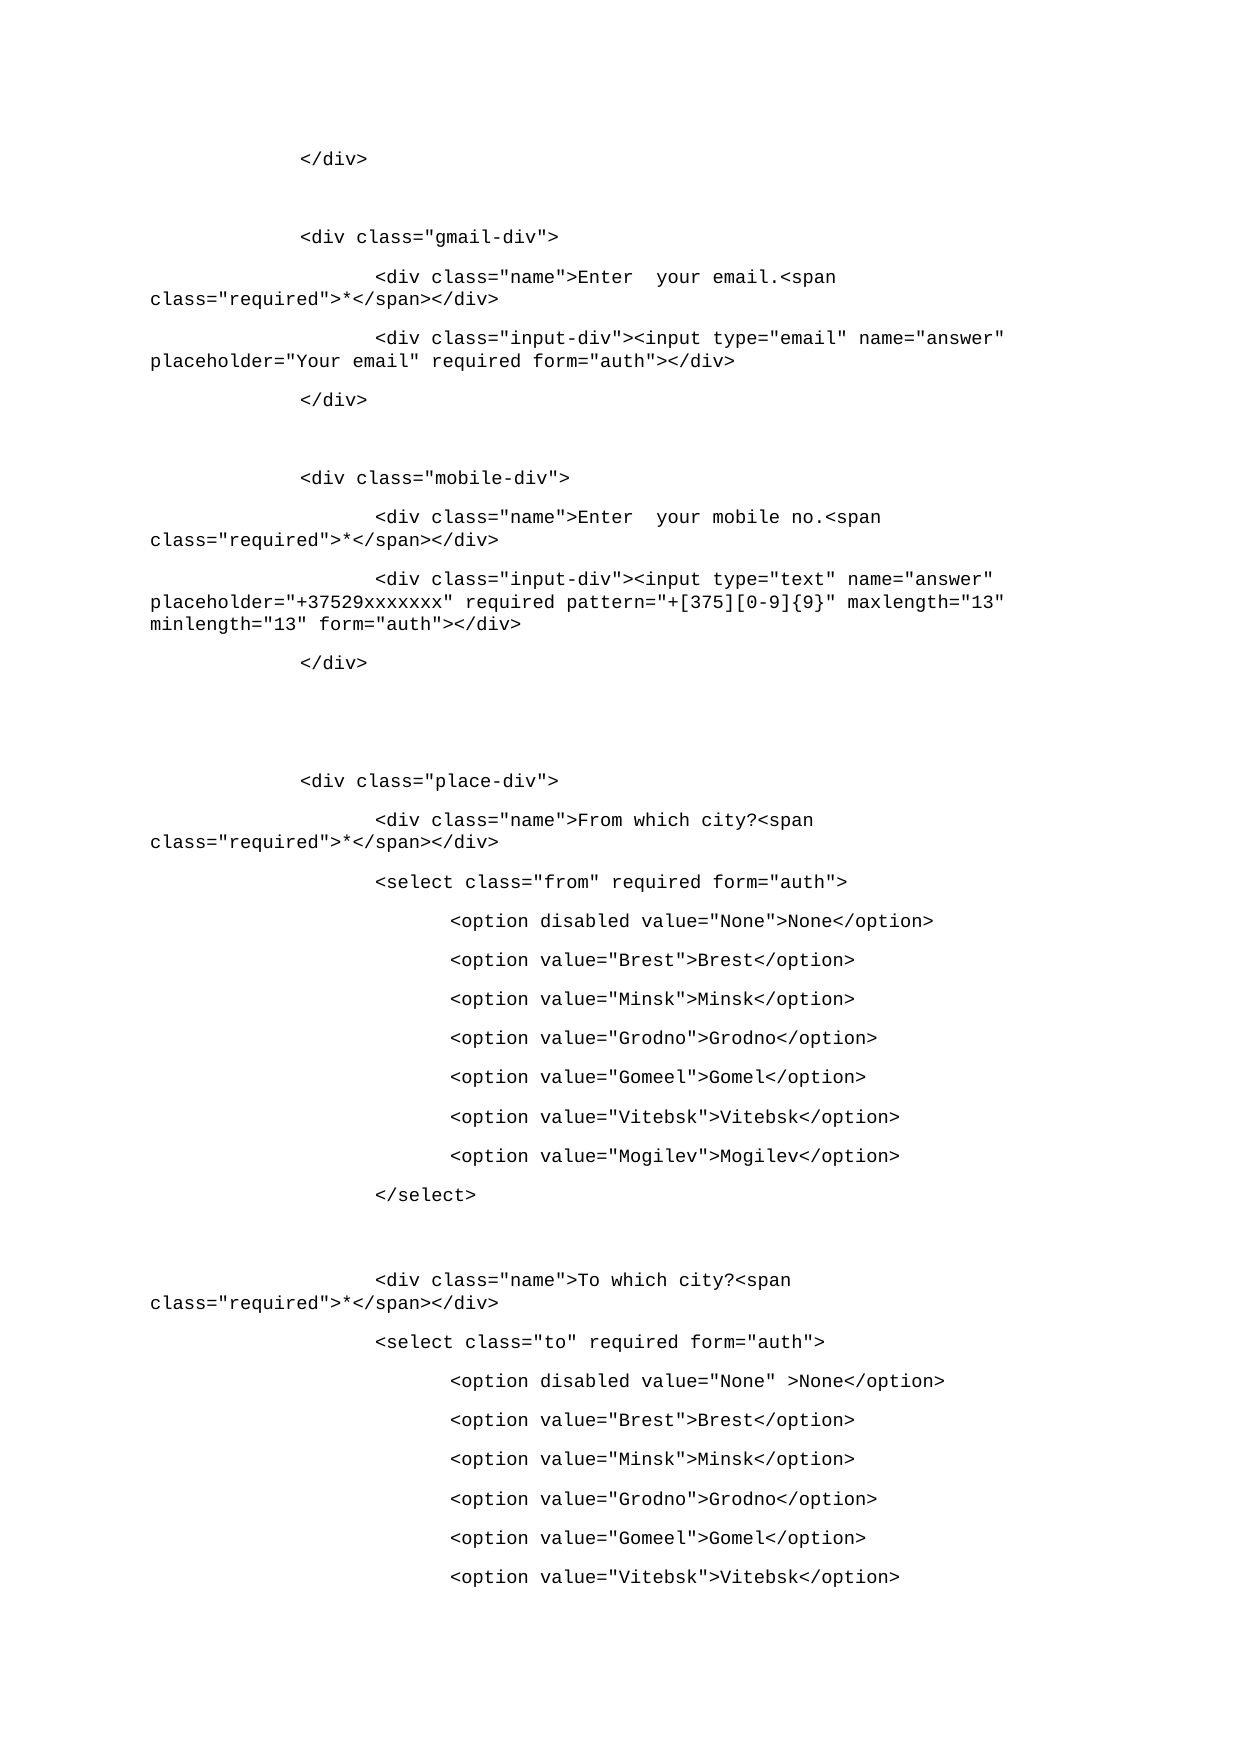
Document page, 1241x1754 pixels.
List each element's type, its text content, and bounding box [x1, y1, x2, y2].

text <option value="Grodno">Grodno</option> [150, 1029, 1090, 1050]
text <div class="gmail-div"> [150, 228, 1090, 249]
text <option value="Grodno">Grodno</option> [150, 1489, 1090, 1511]
text <option value="Vitebsk">Vitebsk</option> [150, 1107, 1090, 1129]
text <option value="Brest">Brest</option> [150, 1411, 1090, 1432]
text <option disabled value="None" >None</option> [150, 1372, 1090, 1393]
text <option value="Brest">Brest</option> [150, 951, 1090, 972]
text <div class="mobile-div"> [150, 469, 1090, 490]
text <div class="place-div"> [150, 772, 1090, 793]
text <div class="input-div"><input type="text" name="answer" placeholder="+37529xxxxxxx" required pattern="+[375][0-9]{9}" maxlength="13" minlength="13" form="auth"></div> [150, 570, 1090, 636]
text </div> [150, 391, 1090, 412]
text <option value="Gomeel">Gomel</option> [150, 1528, 1090, 1550]
text <select class="from" required form="auth"> [150, 872, 1090, 894]
text <option disabled value="None">None</option> [150, 912, 1090, 933]
text </div> [150, 654, 1090, 675]
text <option value="Vitebsk">Vitebsk</option> [150, 1568, 1090, 1589]
text <option value="Gomeel">Gomel</option> [150, 1068, 1090, 1089]
text <select class="to" required form="auth"> [150, 1333, 1090, 1354]
text <div class="input-div"><input type="email" name="answer" placeholder="Your email" required form="auth"></div> [150, 329, 1090, 373]
text </div> [150, 150, 1090, 171]
text <option value="Minsk">Minsk</option> [150, 990, 1090, 1011]
text <div class="name">Enter your email.<span class="required">*</span></div> [150, 267, 1090, 311]
text <div class="name">To which city?<span class="required">*</span></div> [150, 1271, 1090, 1315]
text <div class="name">Enter your mobile no.<span class="required">*</span></div> [150, 508, 1090, 552]
text </select> [150, 1186, 1090, 1207]
text <option value="Mogilev">Mogilev</option> [150, 1147, 1090, 1168]
text <div class="name">From which city?<span class="required">*</span></div> [150, 811, 1090, 854]
text <option value="Minsk">Minsk</option> [150, 1450, 1090, 1471]
